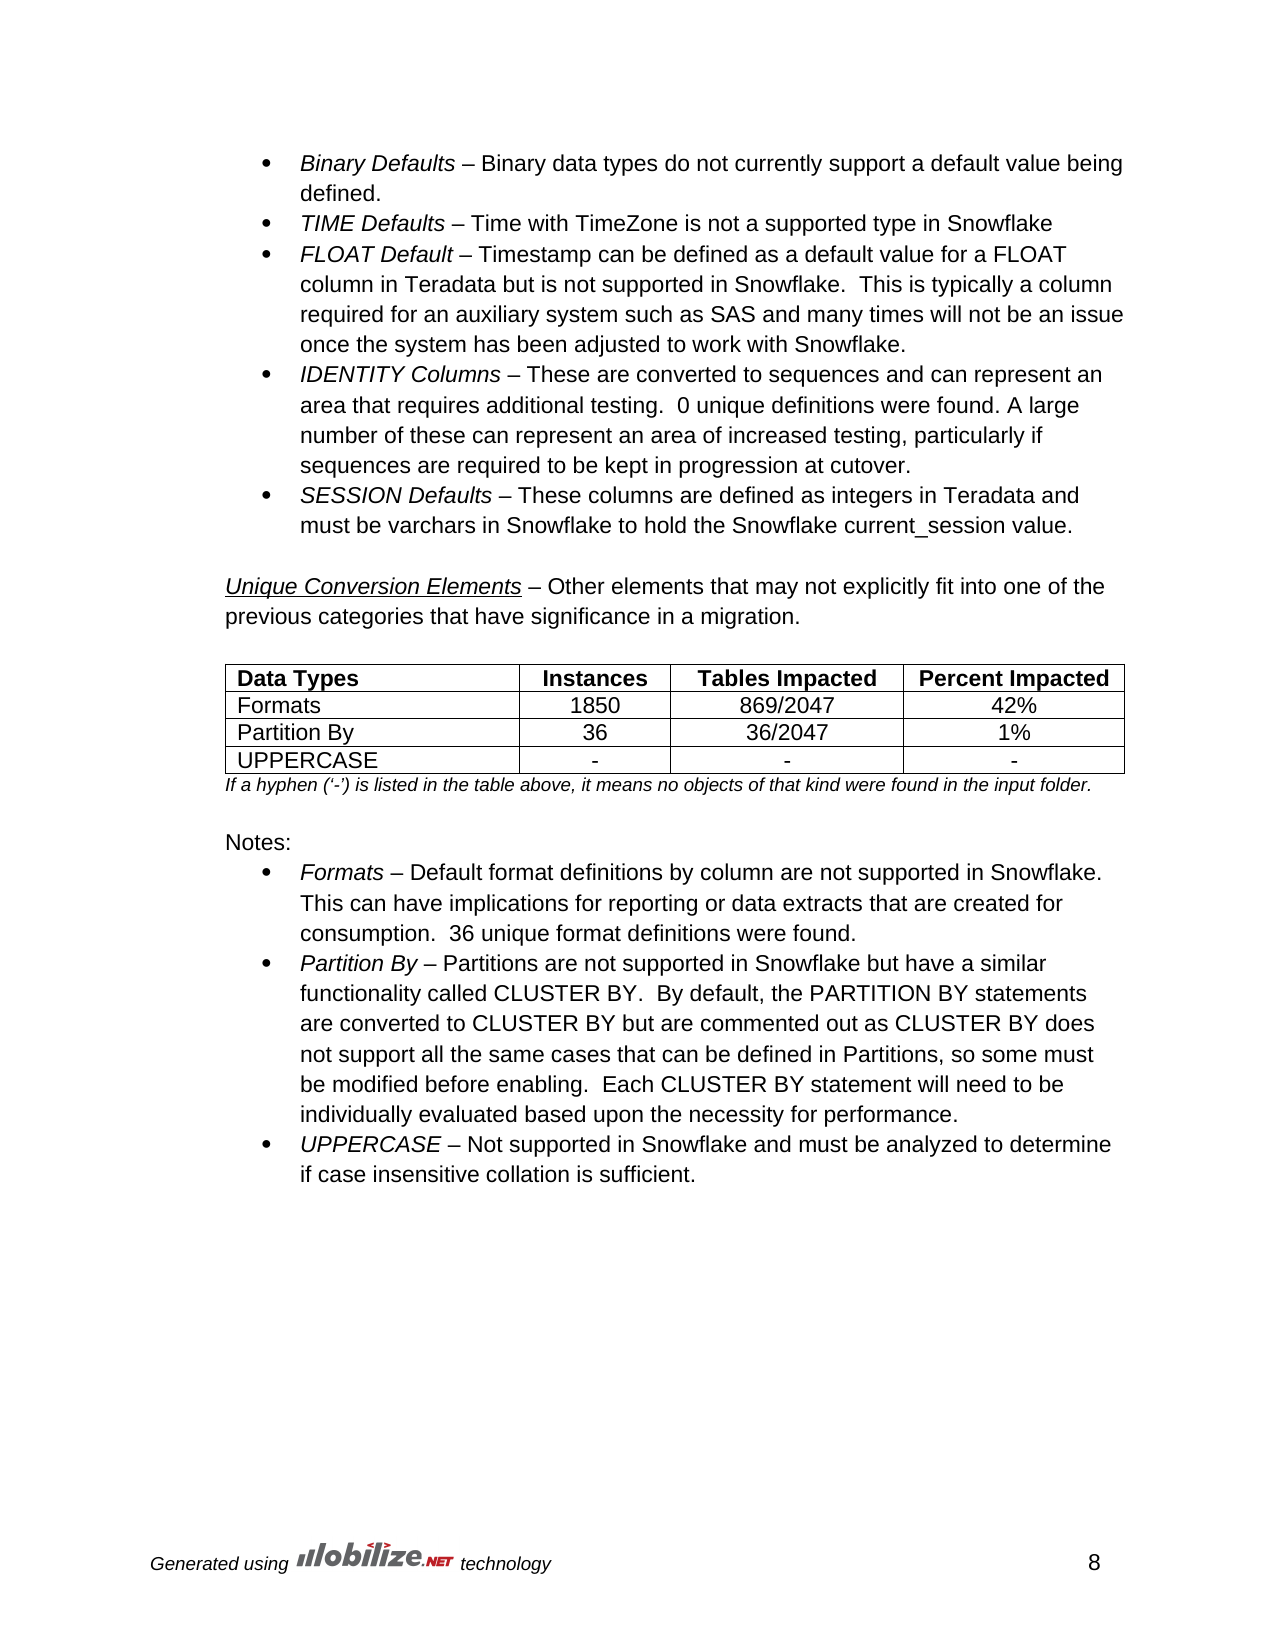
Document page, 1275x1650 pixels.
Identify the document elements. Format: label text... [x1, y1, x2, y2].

table_cell Formats [226, 692, 519, 718]
picture [290, 1536, 460, 1572]
list Binary Defaults – Binary data types do not currently support a default value being defined. [262, 150, 1125, 207]
table_cell Partition By [226, 719, 519, 746]
table_cell 36/2047 [671, 719, 903, 746]
list Partition By – Partitions are not supported in Snowflake but have a similar functionality called CLUSTER BY. By default, the PARTITION BY statements are converted to CLUSTER BY but are commented out as CLUSTER BY does not support all the same cases that can be defined in Partitions, so some must be modified before enabling. Each CLUSTER BY statement will need to be individually evaluated based upon the necessity for performance. [262, 950, 1125, 1127]
table_cell 869/2047 [671, 692, 903, 718]
list UPPERCASE – Not supported in Snowflake and must be analyzed to determine if case insensitive collation is sufficient. [262, 1131, 1125, 1188]
list Formats – Default format definitions by column are not supported in Snowflake. This can have implications for reporting or data extracts that are created for consumption. 36 unique format definitions were found. [262, 859, 1125, 946]
table_cell 36 [520, 719, 670, 746]
table_header Instances [520, 665, 670, 691]
list TIME Defaults – Time with TimeZone is not a supported type in Snowflake [262, 210, 1125, 237]
list IDENTITY Columns – These are converted to sequences and can represent an area that requires additional testing. 0 unique definitions were found. A large number of these can represent an area of increased testing, particularly if sequences are required to be kept in progression at cutover. [262, 361, 1125, 478]
table_header Data Types [226, 665, 519, 691]
table_cell - [520, 747, 670, 773]
list FLOAT Default – Timestamp can be defined as a default value for a FLOAT column in Teradata but is not supported in Snowflake. This is typically a column required for an auxiliary system such as SAS and many times will not be an issue once the system has been adjusted to work with Snowflake. [262, 241, 1125, 358]
table_header Percent Impacted [904, 665, 1124, 691]
text If a hyphen (‘-’) is listed in the table above, it means no objects of that kind were found in the input folder. [225, 774, 1125, 796]
table_cell 1850 [520, 692, 670, 718]
text Unique Conversion Elements – Other elements that may not explicitly fit into one of the previous categories that have significance in a migration. [225, 573, 1125, 629]
table_cell 1% [904, 719, 1124, 746]
list SESSION Defaults – These columns are defined as integers in Teradata and must be varchars in Snowflake to hold the Snowflake current_session value. [262, 482, 1125, 539]
table_header Tables Impacted [671, 665, 903, 691]
table_cell UPPERCASE [226, 747, 519, 773]
table_cell - [904, 747, 1124, 773]
table_cell 42% [904, 692, 1124, 718]
table_cell - [671, 747, 903, 773]
text Notes: [225, 829, 1125, 856]
